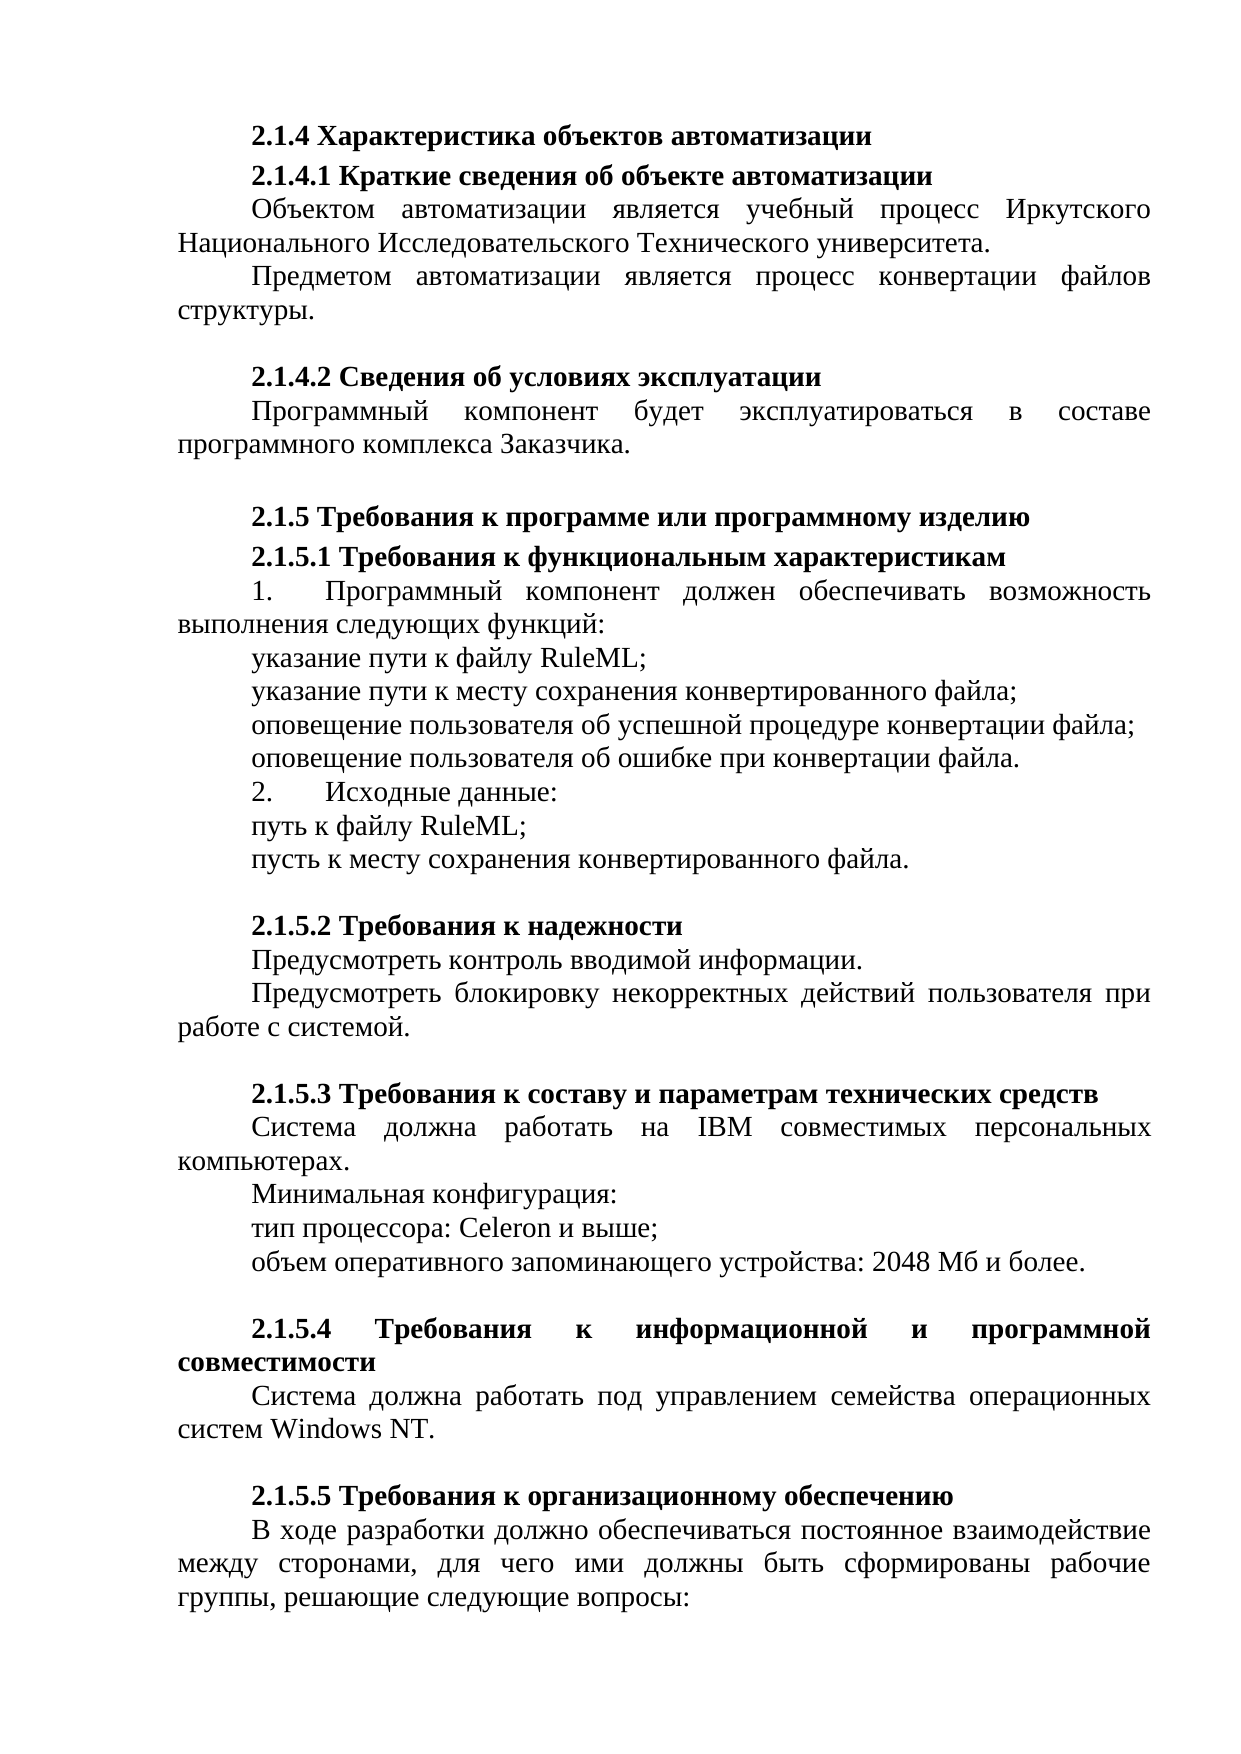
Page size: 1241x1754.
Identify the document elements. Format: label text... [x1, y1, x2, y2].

text 2.1.5.5 Требования к организационному обеспечению [177, 1478, 1152, 1512]
text 2.1.4.2 Сведения об условиях эксплуатации [177, 359, 1152, 393]
text 2.1.5 Требования к программе или программному изделию [177, 499, 1152, 533]
text Система должна работать под управлением семейства операционных систем Windows NT. [177, 1378, 1152, 1445]
text оповещение пользователя об ошибке при конвертации файла. [177, 741, 1152, 774]
text Предметом автоматизации является процесс конвертации файлов структуры. [177, 258, 1152, 326]
text Предусмотреть контроль вводимой информации. [177, 942, 1152, 975]
list Программный компонент должен обеспечивать возможность выполнения следующих функций: [177, 573, 1152, 640]
text 2.1.5.3 Требования к составу и параметрам технических средств [177, 1076, 1152, 1109]
text оповещение пользователя об успешной процедуре конвертации файла; [177, 707, 1152, 741]
text пусть к месту сохранения конвертированного файла. [177, 841, 1152, 875]
text 2.1.5.2 Требования к надежности [177, 908, 1152, 942]
text 2.1.4.1 Краткие сведения об объекте автоматизации [177, 158, 1152, 191]
text В ходе разработки должно обеспечиваться постоянное взаимодействие между сторонами, для чего ими должны быть сформированы рабочие группы, решающие следующие вопросы: [177, 1512, 1152, 1613]
text объем оперативного запоминающего устройства: 2048 Мб и более. [177, 1244, 1152, 1277]
list Исходные данные: [177, 774, 1152, 808]
text Программный компонент будет эксплуатироваться в составе программного комплекса Заказчика. [177, 393, 1152, 460]
text Предусмотреть блокировку некорректных действий пользователя при работе с системой. [177, 975, 1152, 1042]
text указание пути к файлу RuleML; [177, 640, 1152, 673]
text Объектом автоматизации является учебный процесс Иркутского Национального Исследовательского Технического университета. [177, 191, 1152, 258]
text Минимальная конфигурация: [177, 1177, 1152, 1210]
text указание пути к месту сохранения конвертированного файла; [177, 673, 1152, 707]
text Система должна работать на IBM совместимых персональных компьютерах. [177, 1109, 1152, 1177]
text путь к файлу RuleML; [177, 808, 1152, 841]
text 2.1.5.1 Требования к функциональным характеристикам [177, 539, 1152, 573]
text 2.1.4 Характеристика объектов автоматизации [177, 118, 1152, 152]
text тип процессора: Celeron и выше; [177, 1210, 1152, 1244]
text 2.1.5.4 Требования к информационной и программной совместимости [177, 1311, 1152, 1378]
